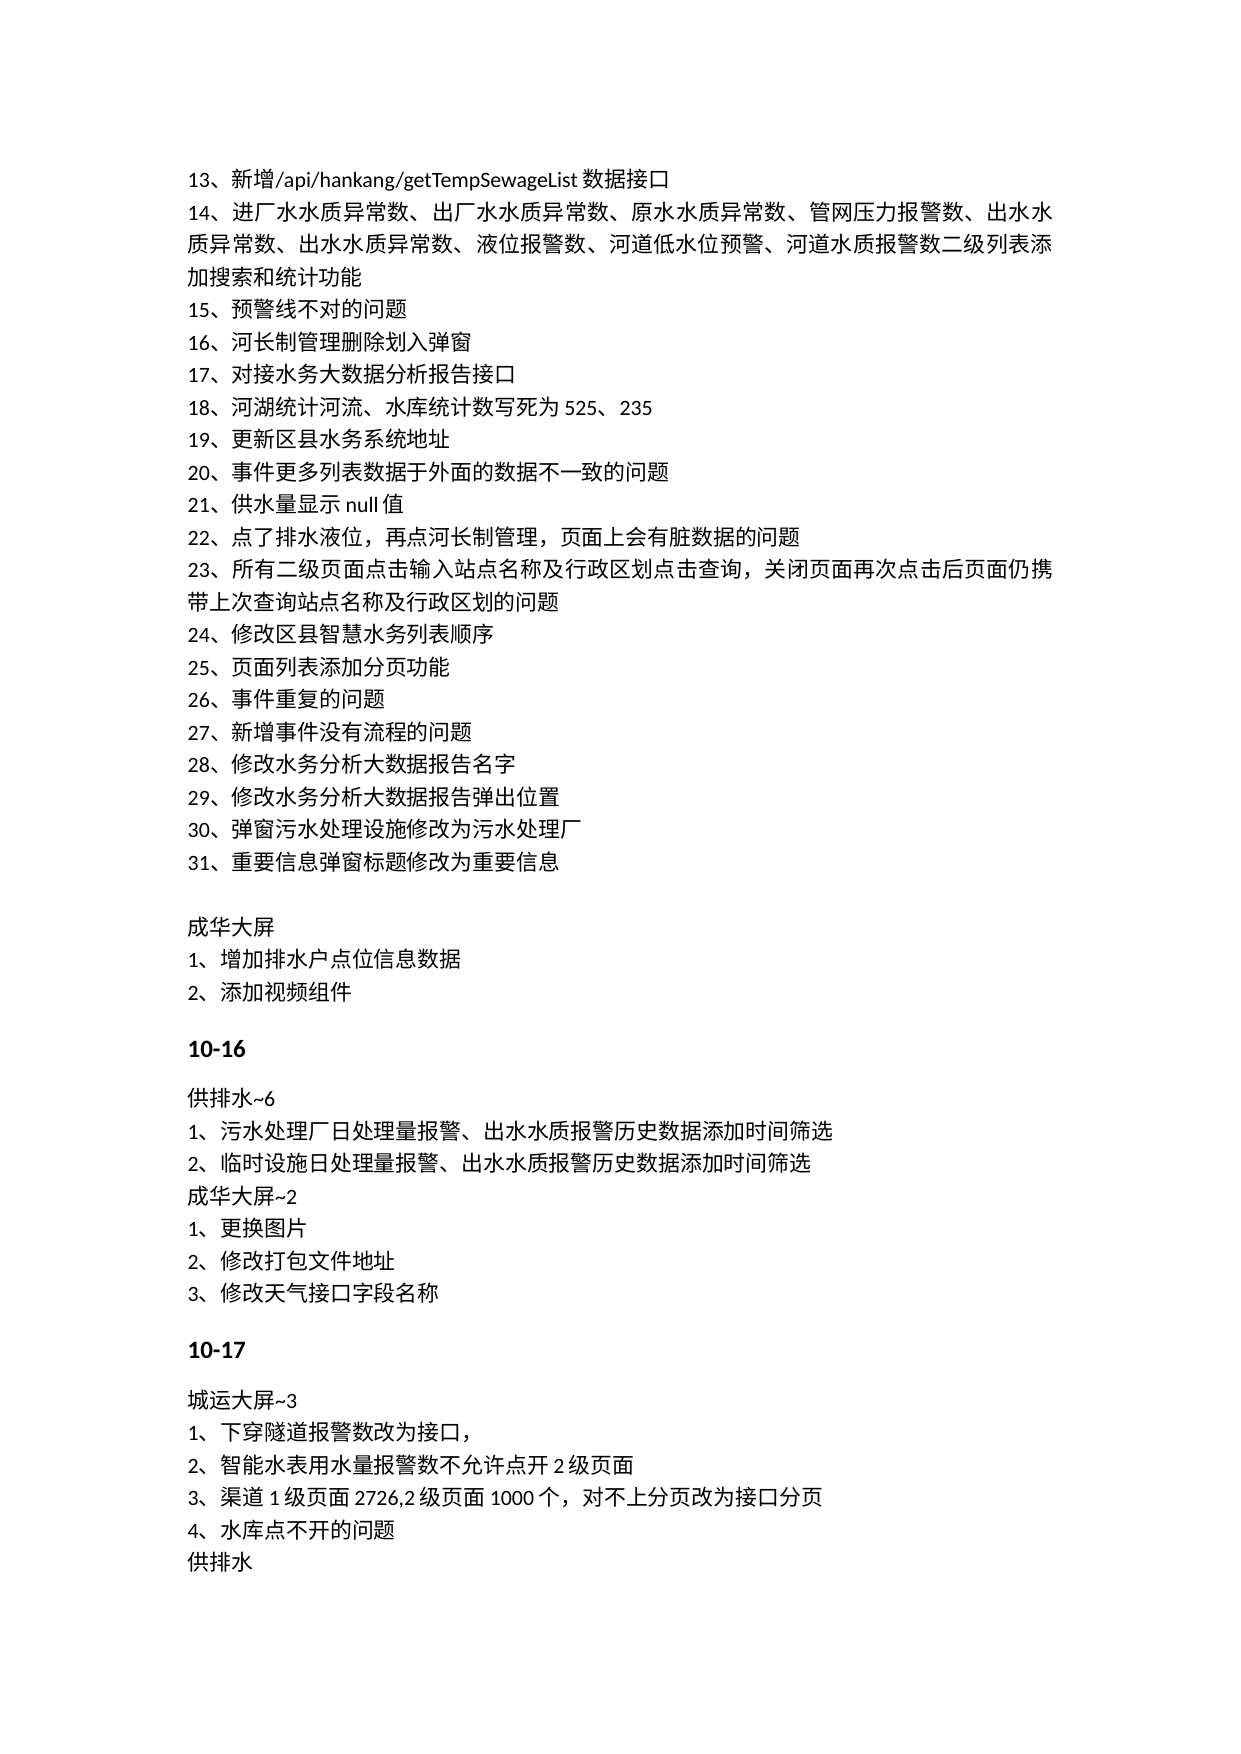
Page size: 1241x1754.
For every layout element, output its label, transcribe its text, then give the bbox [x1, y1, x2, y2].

list 20、事件更多列表数据于外面的数据不一致的问题 [187, 454, 1053, 487]
list 16、河长制管理删除划入弹窗 [187, 324, 1053, 357]
list 临时设施日处理量报警、出水水质报警历史数据添加时间筛选 [187, 1146, 1053, 1178]
list 28、修改水务分析大数据报告名字 [187, 747, 1053, 779]
subtitle 10-17 [187, 1333, 1053, 1366]
text 1、下穿隧道报警数改为接口， [187, 1415, 1053, 1447]
list 修改天气接口字段名称 [187, 1276, 1053, 1308]
list 更换图片 [187, 1211, 1053, 1243]
list 27、新增事件没有流程的问题 [187, 714, 1053, 747]
list 25、页面列表添加分页功能 [187, 649, 1053, 682]
list 26、事件重复的问题 [187, 682, 1053, 714]
list 17、对接水务大数据分析报告接口 [187, 357, 1053, 389]
list 成华大屏~2 [187, 1178, 1053, 1211]
list 29、修改水务分析大数据报告弹出位置 [187, 779, 1053, 812]
list 15、预警线不对的问题 [187, 292, 1053, 324]
list 19、更新区县水务系统地址 [187, 422, 1053, 454]
list 23、所有二级页面点击输入站点名称及行政区划点击查询，关闭页面再次点击后页面仍携带上次查询站点名称及行政区划的问题 [187, 552, 1053, 617]
list 污水处理厂日处理量报警、出水水质报警历史数据添加时间筛选 [187, 1113, 1053, 1146]
list 30、弹窗污水处理设施修改为污水处理厂 [187, 812, 1053, 844]
list 增加排水户点位信息数据 [187, 942, 1053, 974]
list 21、供水量显示null值 [187, 487, 1053, 519]
text 3、渠道1级页面2726,2级页面1000个，对不上分页改为接口分页 [187, 1480, 1053, 1512]
subtitle 10-16 [187, 1032, 1053, 1064]
text 2、智能水表用水量报警数不允许点开2级页面 [187, 1447, 1053, 1480]
text 14、进厂水水质异常数、出厂水水质异常数、原水水质异常数、管网压力报警数、出水水质异常数、出水水质异常数、液位报警数、河道低水位预警、河道水质报警数二级列表添加搜索和统计功能 [187, 194, 1053, 292]
text 城运大屏~3 [187, 1382, 1053, 1415]
list 添加视频组件 [187, 974, 1053, 1007]
list 24、修改区县智慧水务列表顺序 [187, 617, 1053, 649]
list 供排水 [187, 1545, 1053, 1577]
list 18、河湖统计河流、水库统计数写死为525、235 [187, 389, 1053, 422]
list 31、重要信息弹窗标题修改为重要信息 [187, 844, 1053, 877]
text 成华大屏 [187, 909, 1053, 942]
text 4、水库点不开的问题 [187, 1512, 1053, 1545]
list 13、新增/api/hankang/getTempSewageList数据接口 [187, 162, 1053, 194]
list 修改打包文件地址 [187, 1243, 1053, 1276]
text 供排水~6 [187, 1081, 1053, 1113]
list 22、点了排水液位，再点河长制管理，页面上会有脏数据的问题 [187, 519, 1053, 552]
